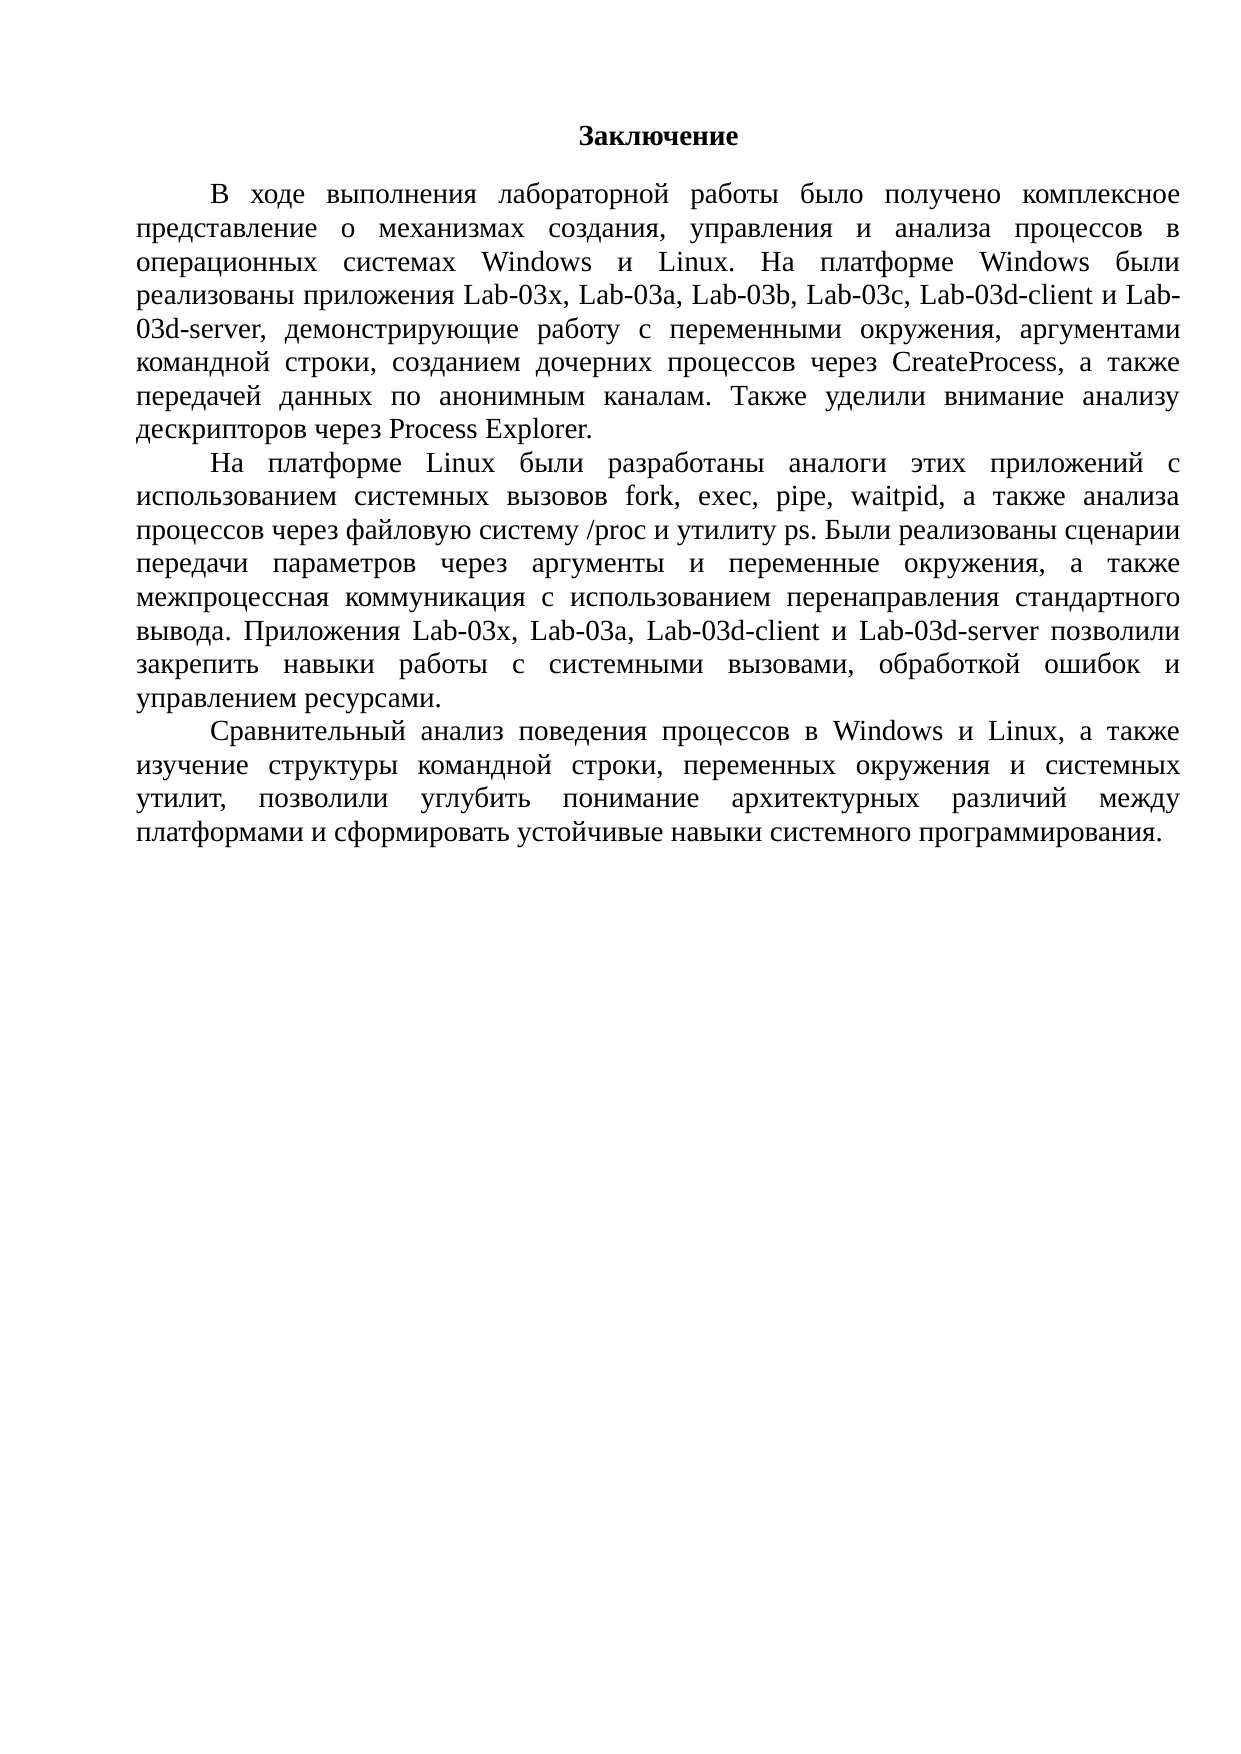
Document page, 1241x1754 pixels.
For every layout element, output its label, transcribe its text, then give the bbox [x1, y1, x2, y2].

text Сравнительный анализ поведения процессов в Windows и Linux, а также изучение структуры командной строки, переменных окружения и системных утилит, позволили углубить понимание архитектурных различий между платформами и сформировать устойчивые навыки системного программирования. [136, 713, 1181, 847]
text В ходе выполнения лабораторной работы было получено комплексное представление о механизмах создания, управления и анализа процессов в операционных системах Windows и Linux. На платформе Windows были реализованы приложения Lab-03x, Lab-03a, Lab-03b, Lab-03c, Lab-03d-client и Lab-03d-server, демонстрирующие работу с переменными окружения, аргументами командной строки, созданием дочерних процессов через CreateProcess, а также передачей данных по анонимным каналам. Также уделили внимание анализу дескрипторов через Process Explorer. [136, 177, 1181, 445]
text На платформе Linux были разработаны аналоги этих приложений с использованием системных вызовов fork, exec, pipe, waitpid, а также анализа процессов через файловую систему /proc и утилиту ps. Были реализованы сценарии передачи параметров через аргументы и переменные окружения, а также межпроцессная коммуникация с использованием перенаправления стандартного вывода. Приложения Lab-03x, Lab-03a, Lab-03d-client и Lab-03d-server позволили закрепить навыки работы с системными вызовами, обработкой ошибок и управлением ресурсами. [136, 445, 1181, 713]
subtitle Заключение [136, 118, 1181, 152]
